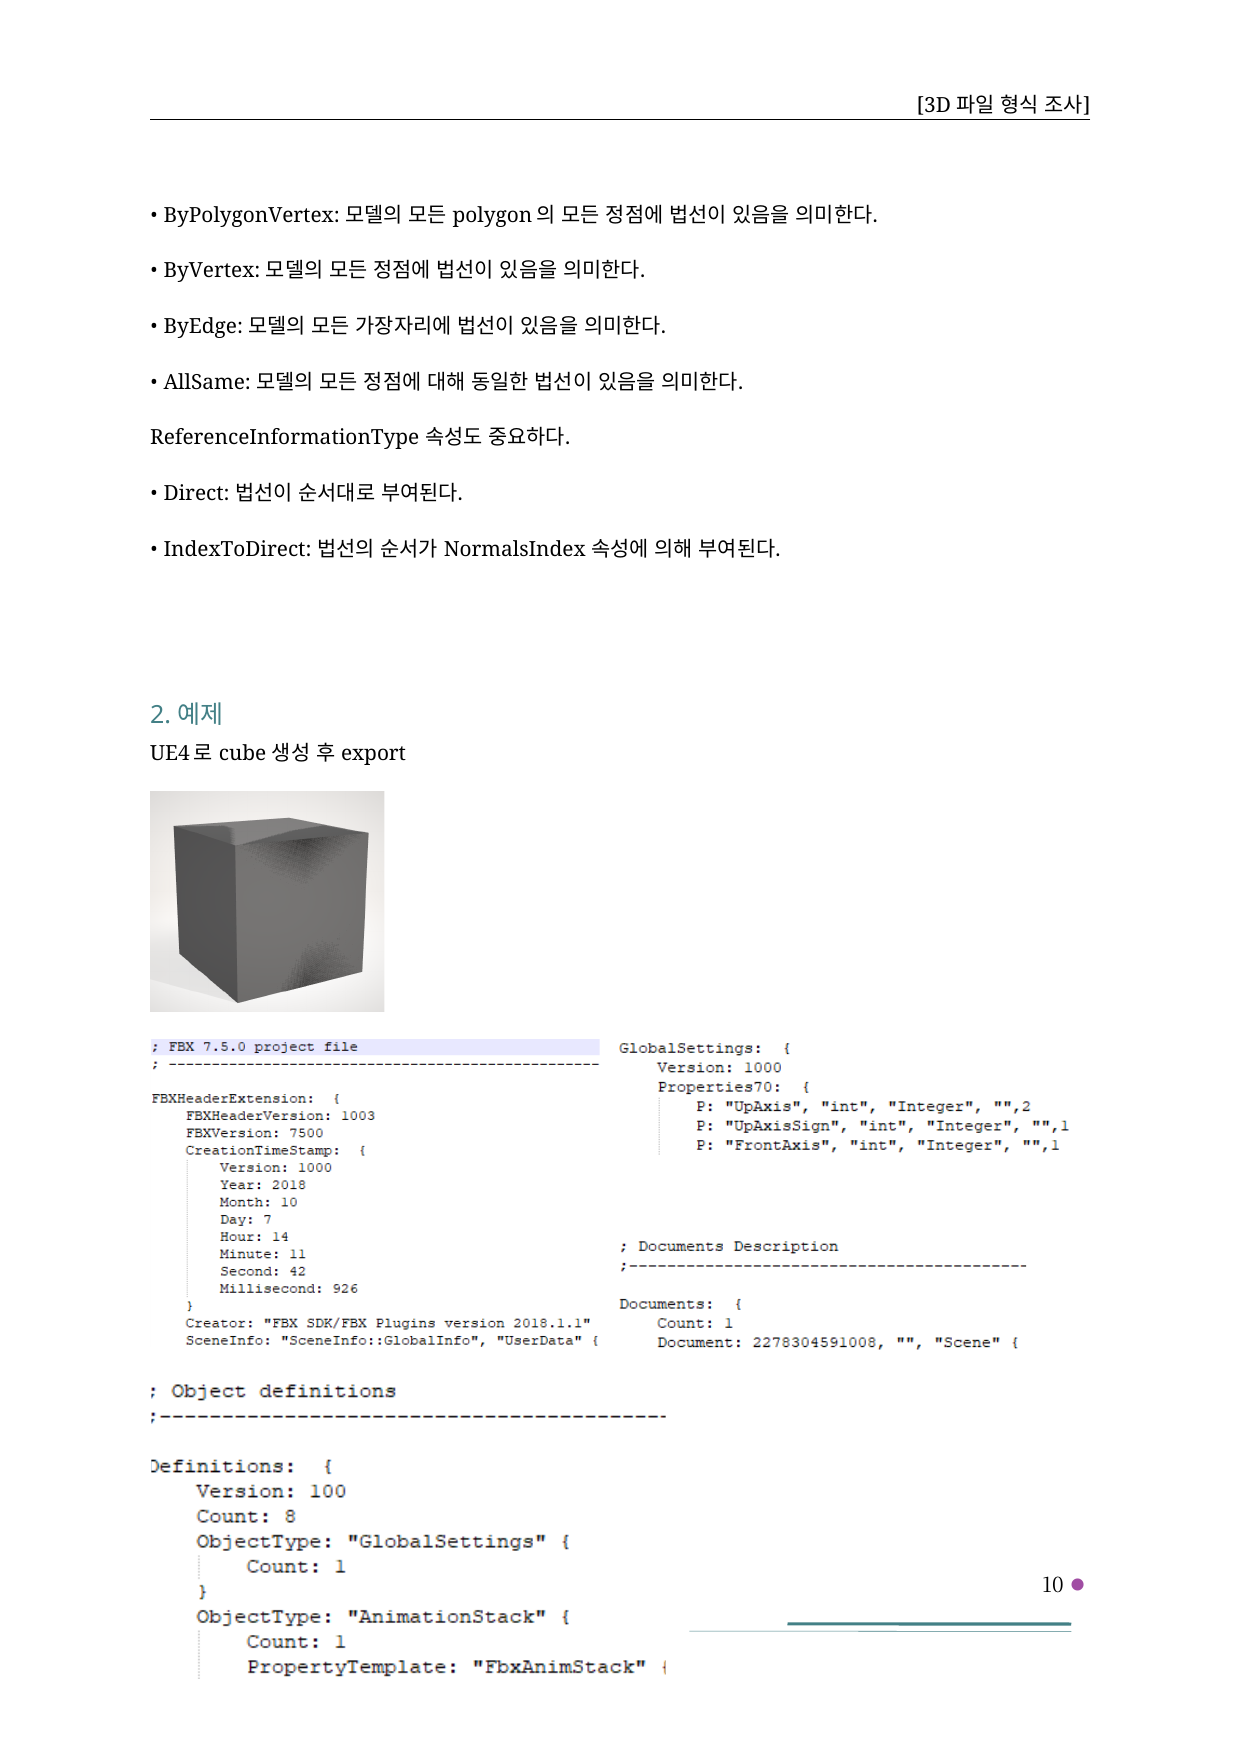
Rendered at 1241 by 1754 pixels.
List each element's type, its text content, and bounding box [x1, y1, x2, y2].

picture [150, 1377, 666, 1677]
picture [617, 1037, 1076, 1156]
text • IndexToDirect: 법선의 순서가 NormalsIndex 속성에 의해 부여된다. [150, 532, 1090, 562]
text • ByPolygonVertex: 모델의 모든 polygon의 모든 정점에 법선이 있음을 의미한다. [150, 198, 1090, 228]
picture [149, 1039, 600, 1346]
text • ByEdge: 모델의 모든 가장자리에 법선이 있음을 의미한다. [150, 309, 1090, 340]
text • Direct: 법선이 순서대로 부여된다. [150, 476, 1090, 507]
text • ByVertex: 모델의 모든 정점에 법선이 있음을 의미한다. [150, 254, 1090, 284]
subtitle 2. 예제 [150, 694, 1090, 731]
text • AllSame: 모델의 모든 정점에 대해 동일한 법선이 있음을 의미한다. [150, 365, 1090, 395]
text ReferenceInformationType 속성도 중요하다. [150, 421, 1090, 451]
picture [150, 791, 385, 1012]
picture [617, 1233, 1026, 1352]
text UE4로 cube 생성 후 export [150, 736, 1090, 766]
